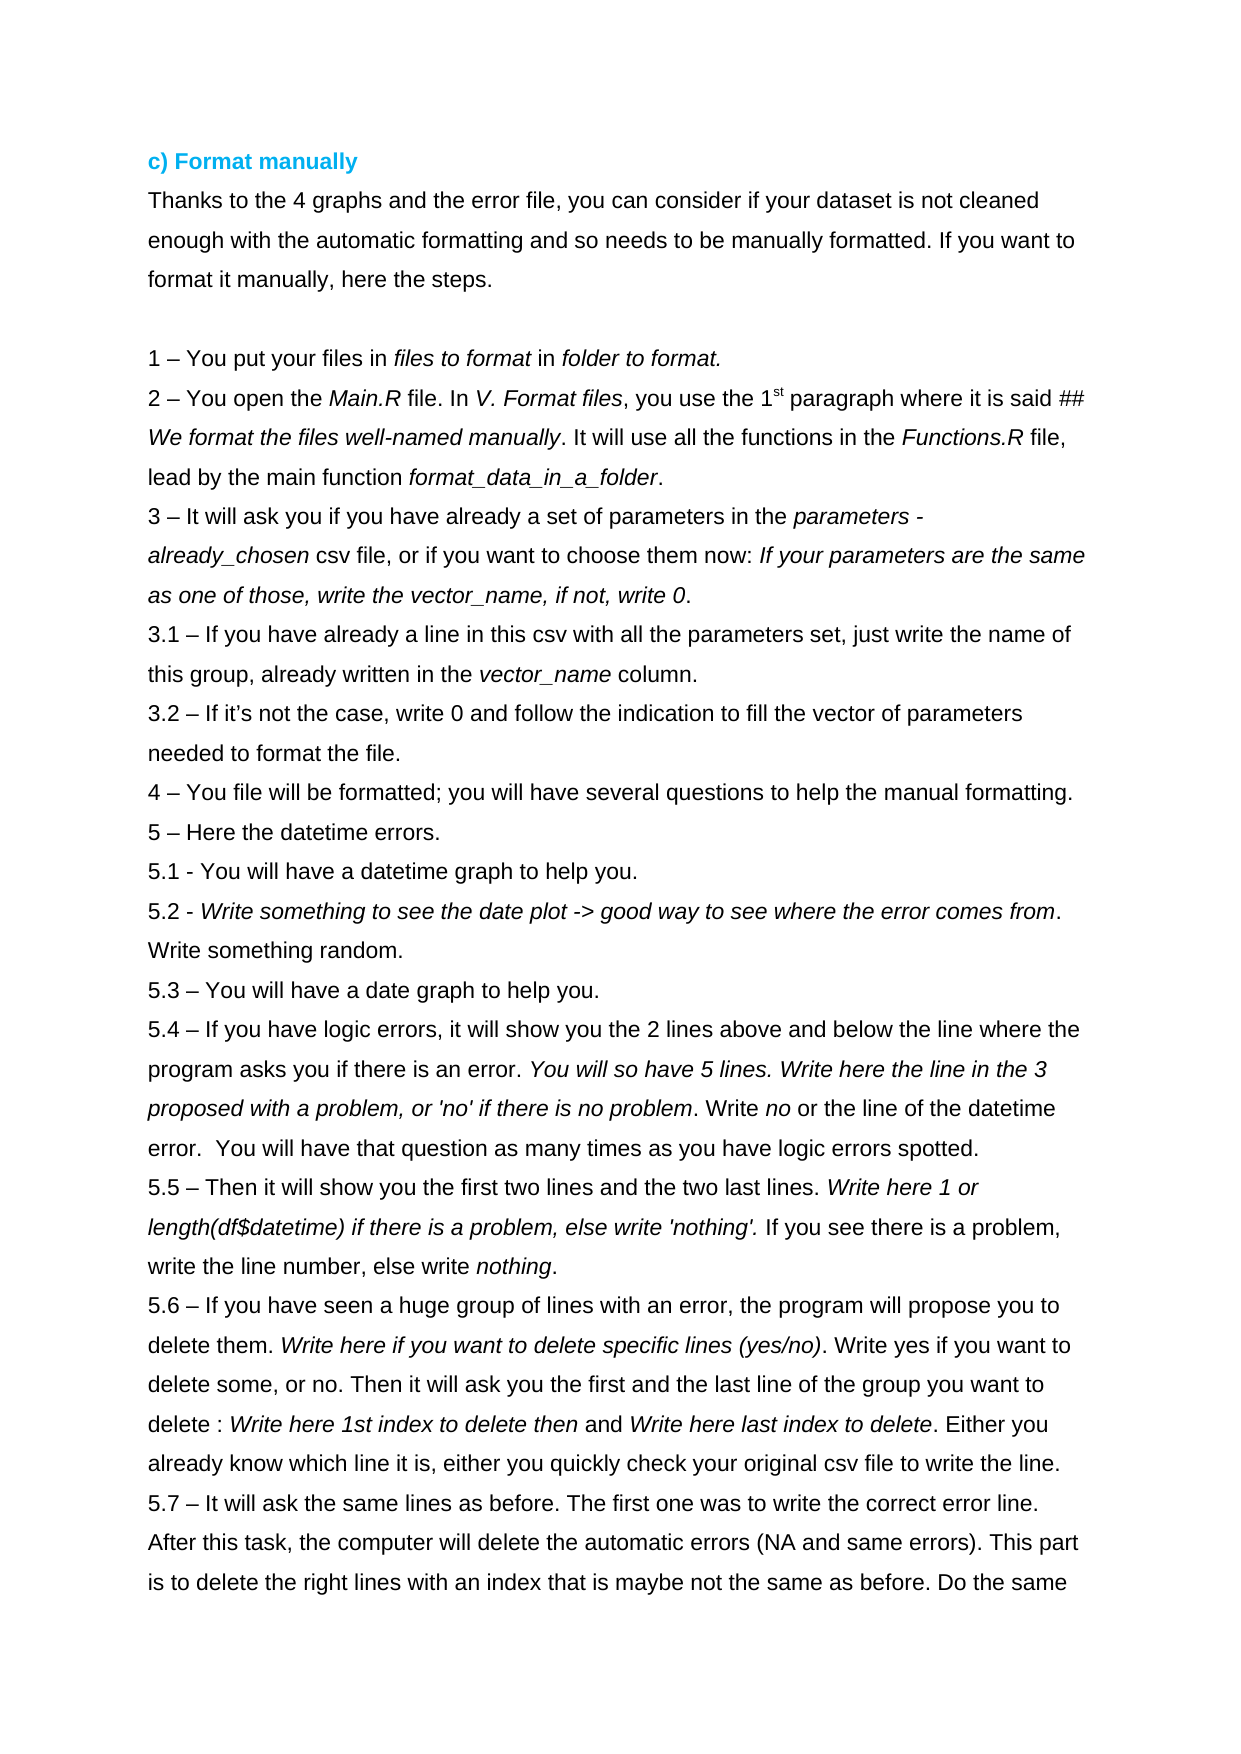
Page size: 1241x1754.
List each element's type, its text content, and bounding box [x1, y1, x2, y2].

text 3.2 – If it’s not the case, write 0 and follow the indication to fill the vector of parameters needed to format the file. [148, 700, 1093, 766]
text 2 – You open the Main.R file. In V. Format files, you use the 1st paragraph where it is said ## We format the files well-named manually. It will use all the functions in the Functions.R file, lead by the main function format_data_in_a_folder. [148, 384, 1093, 490]
subtitle c) Format manually [148, 148, 1093, 174]
text 5 – Here the datetime errors. [148, 819, 1093, 845]
text 5.1 - You will have a datetime graph to help you. [148, 858, 1093, 884]
text Thanks to the 4 graphs and the error file, you can consider if your dataset is not cleaned enough with the automatic formatting and so needs to be manually formatted. If you want to format it manually, here the steps. [148, 187, 1093, 292]
text 3 – It will ask you if you have already a set of parameters in the parameters - already_chosen csv file, or if you want to choose them now: If your parameters are the same as one of those, write the vector_name, if not, write 0. [148, 503, 1093, 608]
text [148, 1490, 1093, 1595]
text 5.5 – Then it will show you the first two lines and the two last lines. Write here 1 or length(df$datetime) if there is a problem, else write 'nothing'. If you see there is a problem, write the line number, else write nothing. [148, 1174, 1093, 1279]
text 5.2 - Write something to see the date plot -> good way to see where the error comes from. Write something random. [148, 898, 1093, 963]
text 3.1 – If you have already a line in this csv with all the parameters set, just write the name of this group, already written in the vector_name column. [148, 621, 1093, 687]
text 5.6 – If you have seen a huge group of lines with an error, the program will propose you to delete them. Write here if you want to delete specific lines (yes/no). Write yes if you want to delete some, or no. Then it will ask you the first and the last line of the group you want to delete : Write here 1st index to delete then and Write here last index to delete. Either you already know which line it is, either you quickly check your original csv file to write the line. [148, 1292, 1093, 1477]
text 5.4 – If you have logic errors, it will show you the 2 lines above and below the line where the program asks you if there is an error. You will so have 5 lines. Write here the line in the 3 proposed with a problem, or 'no' if there is no problem. Write no or the line of the datetime error. You will have that question as many times as you have logic errors spotted. [148, 1016, 1093, 1161]
text 5.3 – You will have a date graph to help you. [148, 977, 1093, 1003]
text 4 – You file will be formatted; you will have several questions to help the manual formatting. [148, 779, 1093, 806]
text 1 – You put your files in files to format in folder to format. [148, 345, 1093, 371]
